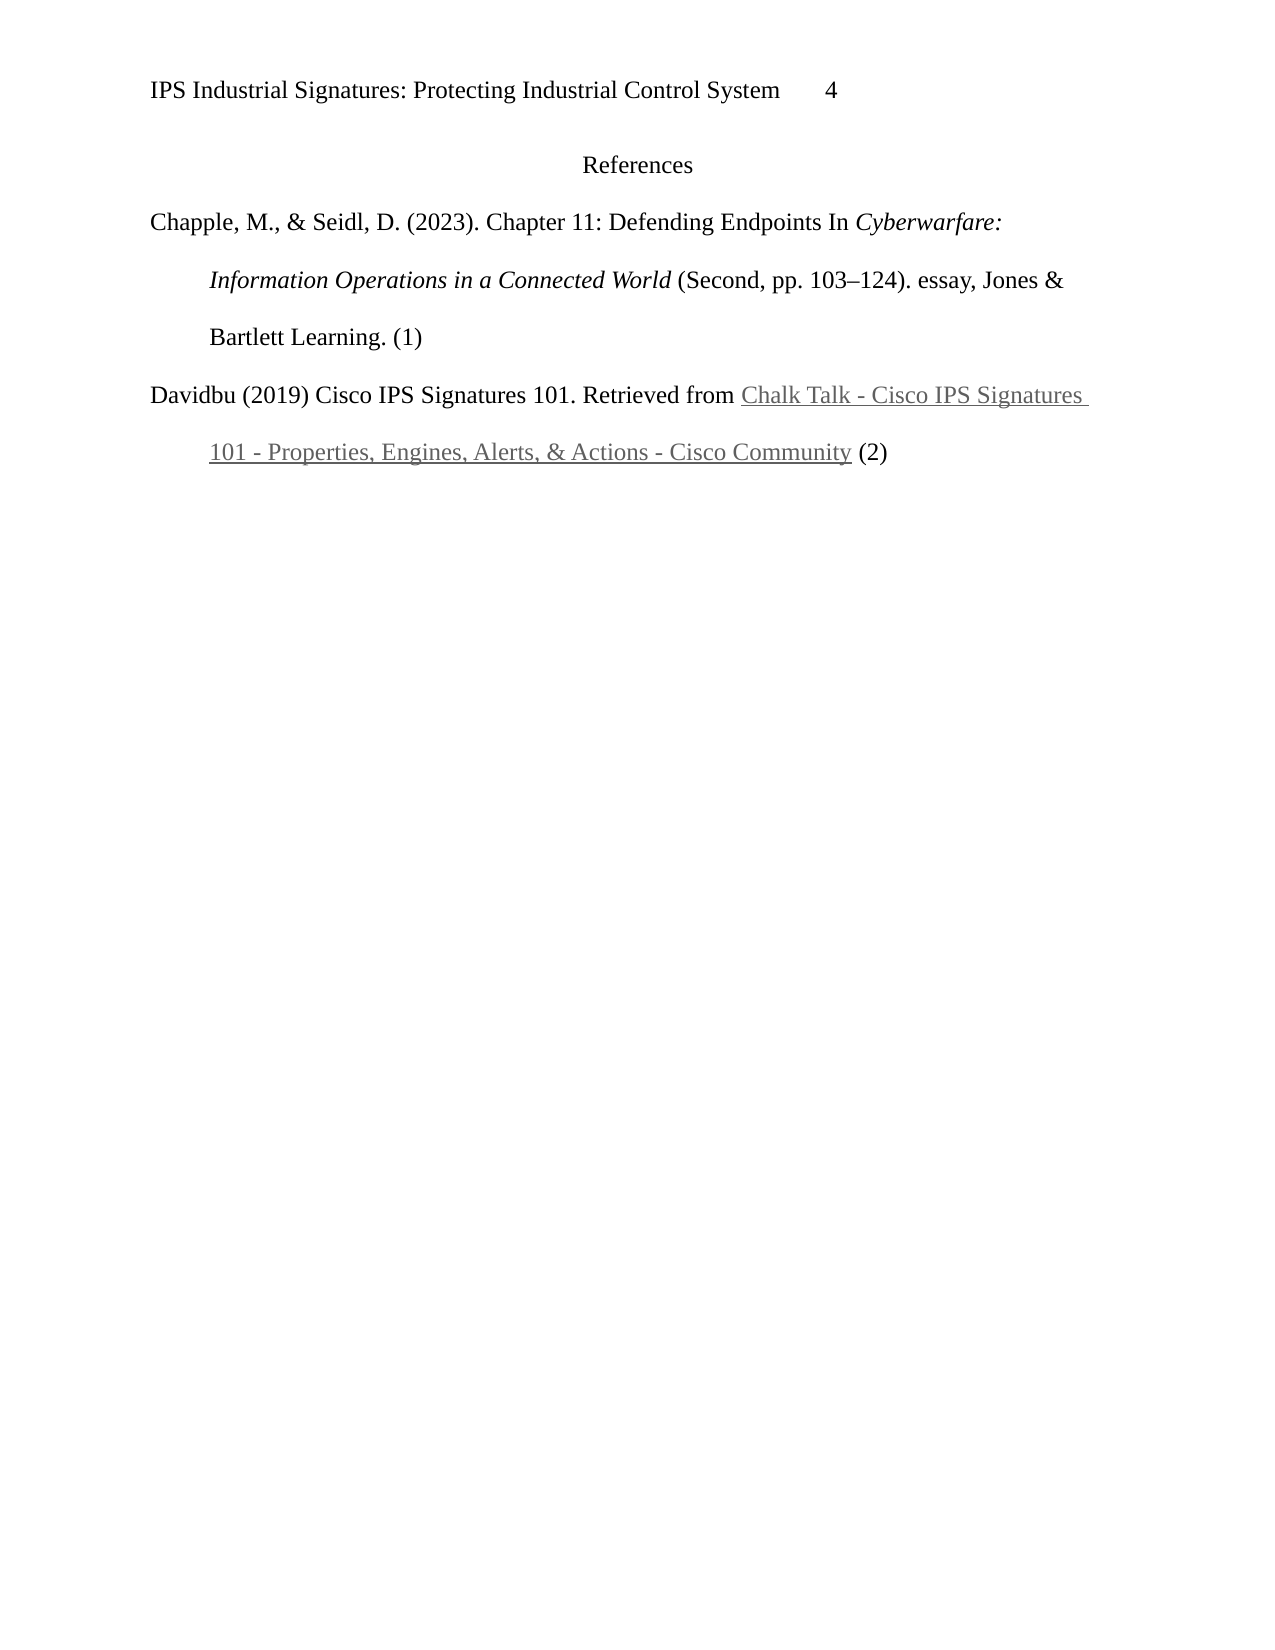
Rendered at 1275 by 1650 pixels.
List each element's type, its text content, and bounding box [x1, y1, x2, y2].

text Davidbu (2019) Cisco IPS Signatures 101. Retrieved from Chalk Talk - Cisco IPS Signatures 101 - Properties, Engines, Alerts, & Actions - Cisco Community (2) [150, 380, 1125, 466]
